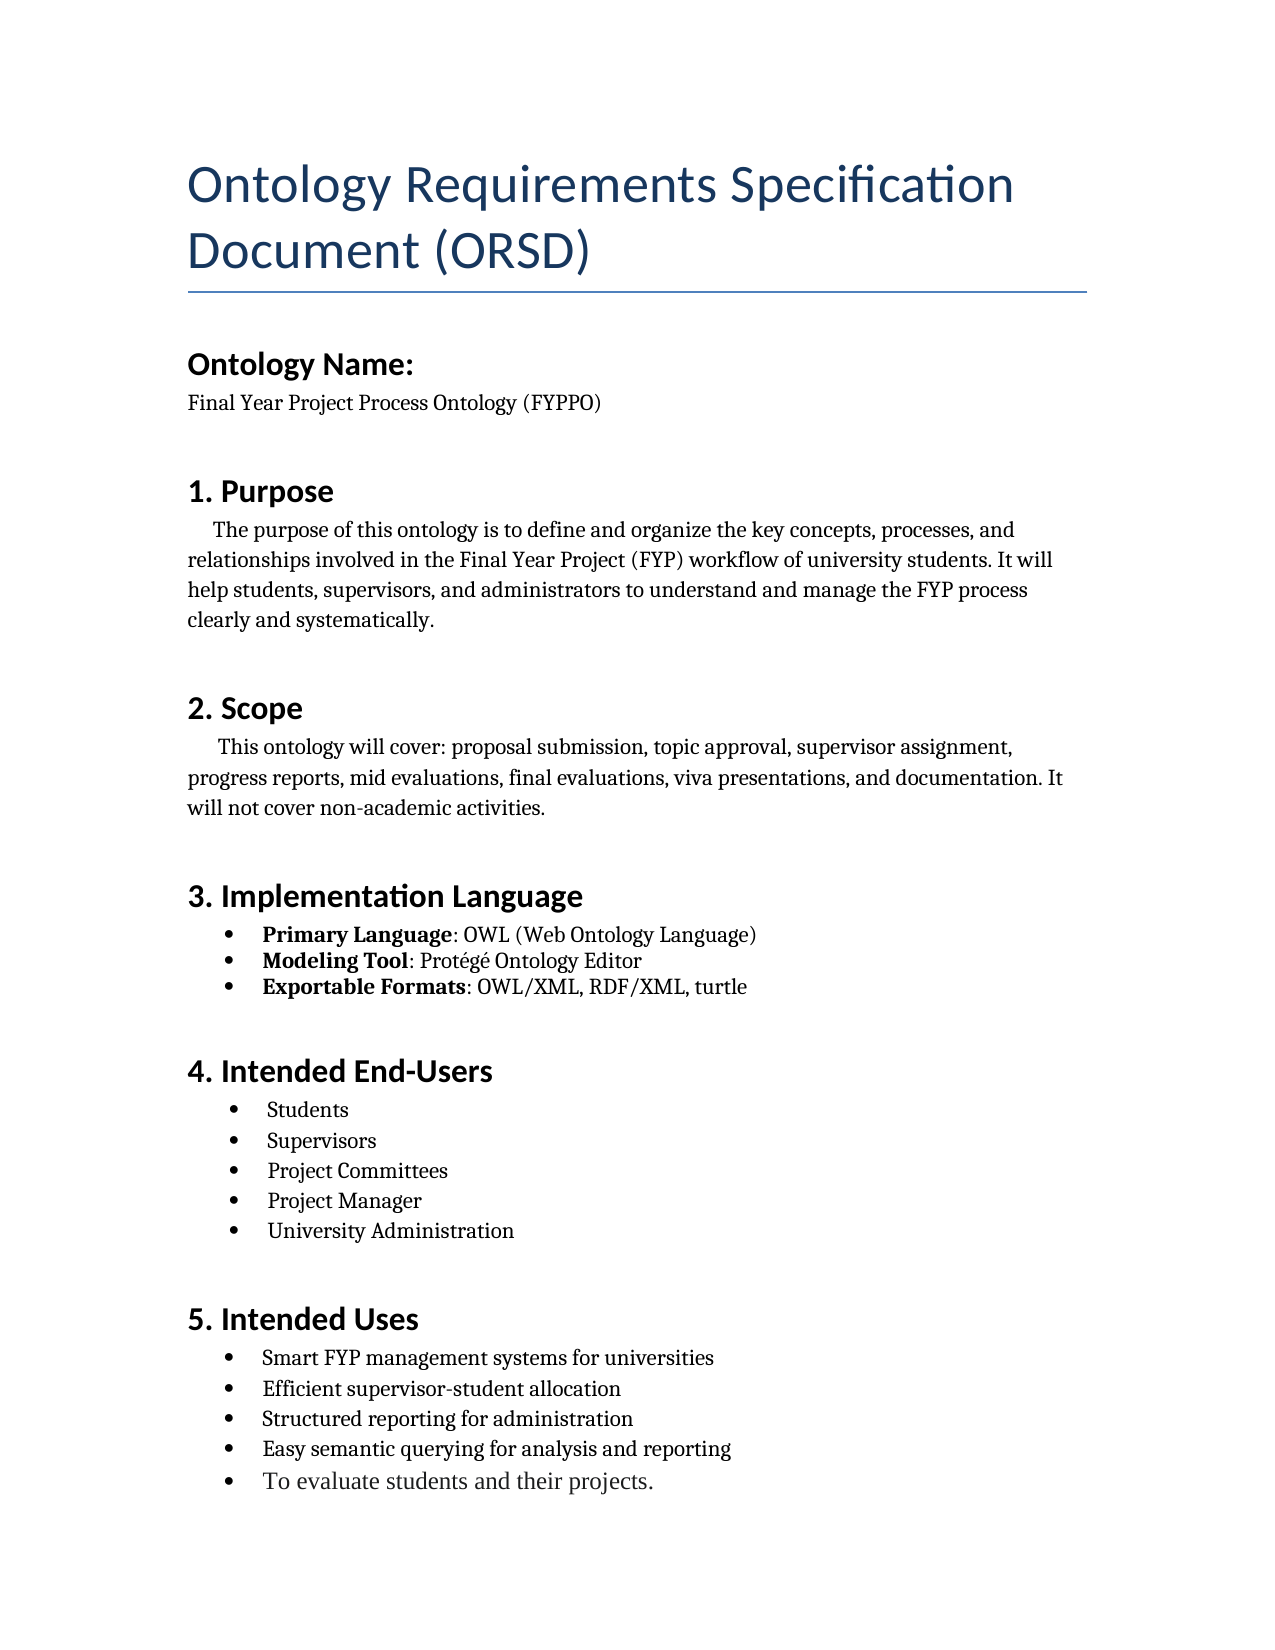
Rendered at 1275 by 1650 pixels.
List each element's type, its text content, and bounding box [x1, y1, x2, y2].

list Smart FYP management systems for universities [225, 1345, 1087, 1371]
list Project Manager [230, 1188, 1087, 1214]
list Easy semantic querying for analysis and reporting [225, 1436, 1087, 1462]
text Final Year Project Process Ontology (FYPPO) [187, 389, 1087, 416]
subtitle 3. Implementation Language [187, 875, 1087, 915]
list Project Committees [230, 1158, 1087, 1184]
list Structured reporting for administration [225, 1406, 1087, 1432]
title Ontology Requirements Specification Document (ORSD) [187, 150, 1087, 293]
list University Administration [230, 1218, 1087, 1244]
list Efficient supervisor-student allocation [225, 1375, 1087, 1402]
list Modeling Tool: Protégé Ontology Editor [225, 948, 1087, 974]
list Students [230, 1097, 1087, 1124]
subtitle Ontology Name: [187, 343, 1087, 383]
subtitle 5. Intended Uses [187, 1298, 1087, 1339]
list Supervisors [230, 1127, 1087, 1154]
subtitle 4. Intended End-Users [187, 1051, 1087, 1091]
list Exportable Formats: OWL/XML, RDF/XML, turtle [225, 974, 1087, 1001]
subtitle 1. Purpose [187, 470, 1087, 510]
list Primary Language: OWL (Web Ontology Language) [225, 921, 1087, 948]
list To evaluate students and their projects. [225, 1466, 1087, 1495]
subtitle 2. Scope [187, 687, 1087, 728]
text This ontology will cover: proposal submission, topic approval, supervisor assignment, progress reports, mid evaluations, final evaluations, viva presentations, and documentation. It will not cover non-academic activities. [187, 734, 1087, 821]
text The purpose of this ontology is to define and organize the key concepts, processes, and relationships involved in the Final Year Project (FYP) workflow of university students. It will help students, supervisors, and administrators to understand and manage the FYP process clearly and systematically. [187, 516, 1087, 633]
